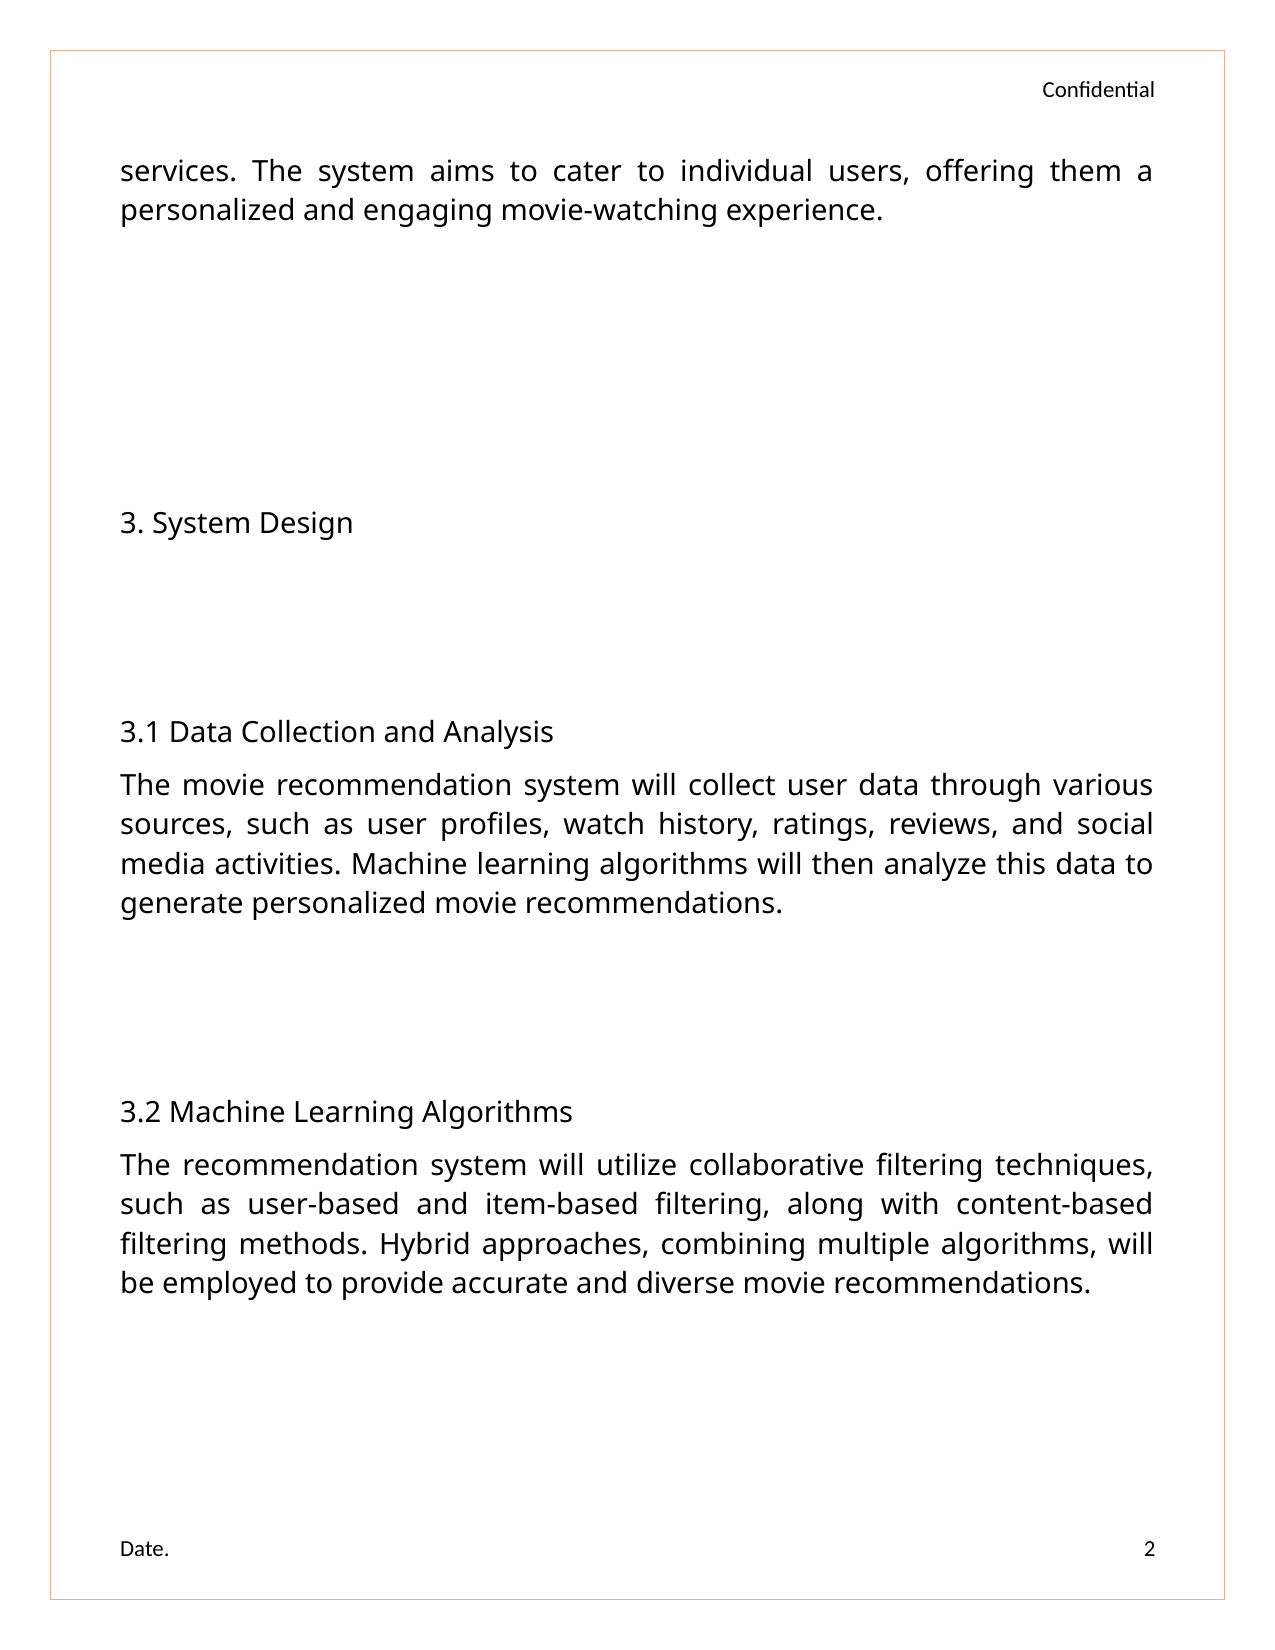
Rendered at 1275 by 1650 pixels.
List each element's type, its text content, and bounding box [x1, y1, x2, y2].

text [120, 150, 1155, 229]
text 3. System Design [120, 503, 1155, 542]
text The recommendation system will utilize collaborative filtering techniques, such as user-based and item-based filtering, along with content-based filtering methods. Hybrid approaches, combining multiple algorithms, will be employed to provide accurate and diverse movie recommendations. [120, 1144, 1155, 1302]
text The movie recommendation system will collect user data through various sources, such as user profiles, watch history, ratings, reviews, and social media activities. Machine learning algorithms will then analyze this data to generate personalized movie recommendations. [120, 764, 1155, 922]
text 3.2 Machine Learning Algorithms [120, 1092, 1155, 1131]
text 3.1 Data Collection and Analysis [120, 712, 1155, 751]
